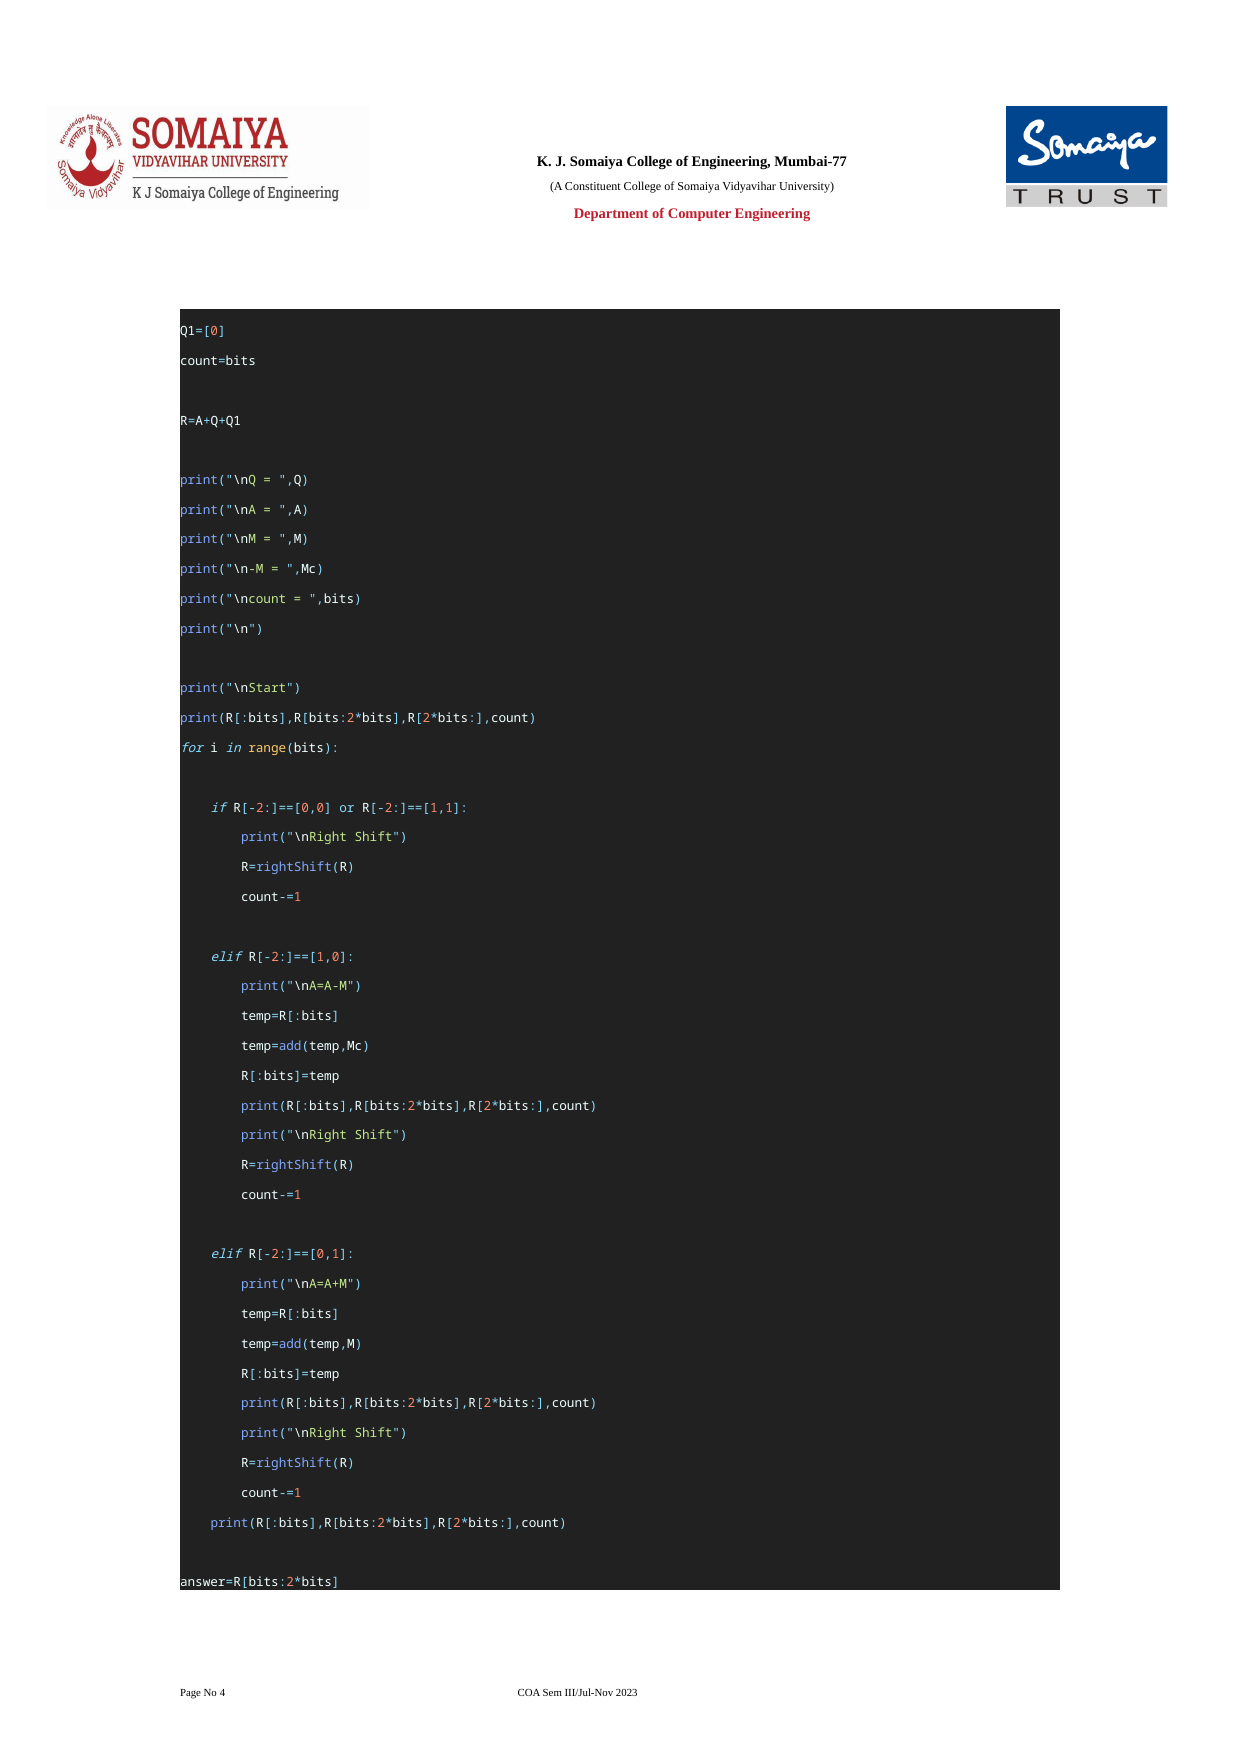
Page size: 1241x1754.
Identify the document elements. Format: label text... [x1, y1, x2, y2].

text R[:bits]=temp [180, 1352, 1060, 1382]
text elif R[-2:]==[0,1]: [180, 1233, 1060, 1262]
text print("\n-M = ",Mc) [180, 548, 1060, 577]
text temp=add(temp,M) [180, 1322, 1060, 1352]
text answer=R[bits:2*bits] [180, 1560, 1060, 1590]
text temp=add(temp,Mc) [180, 1024, 1060, 1054]
text count-=1 [180, 1471, 1060, 1501]
text for i in range(bits): [180, 726, 1060, 756]
text print("\nA=A+M") [180, 1262, 1060, 1292]
text elif R[-2:]==[1,0]: [180, 935, 1060, 964]
text R=rightShift(R) [180, 845, 1060, 875]
text temp=R[:bits] [180, 1292, 1060, 1322]
picture [1006, 106, 1168, 207]
text print("\nA=A-M") [180, 964, 1060, 994]
text print(R[:bits],R[bits:2*bits],R[2*bits:],count) [180, 1501, 1060, 1531]
text print("\ncount = ",bits) [180, 577, 1060, 607]
text if R[-2:]==[0,0] or R[-2:]==[1,1]: [180, 786, 1060, 816]
text print(R[:bits],R[bits:2*bits],R[2*bits:],count) [180, 1084, 1060, 1113]
text print("\nA = ",A) [180, 488, 1060, 518]
text R=rightShift(R) [180, 1143, 1060, 1173]
text R=rightShift(R) [180, 1441, 1060, 1471]
text print("\n") [180, 607, 1060, 637]
text print("\nStart") [180, 667, 1060, 696]
text print(R[:bits],R[bits:2*bits],R[2*bits:],count) [180, 696, 1060, 726]
text Q1=[0] [180, 309, 1060, 339]
text count-=1 [180, 875, 1060, 905]
text temp=R[:bits] [180, 994, 1060, 1024]
text print("\nRight Shift") [180, 816, 1060, 845]
text print("\nRight Shift") [180, 1113, 1060, 1143]
text count=bits [180, 339, 1060, 369]
text R=A+Q+Q1 [180, 399, 1060, 428]
text print("\nRight Shift") [180, 1411, 1060, 1441]
text print("\nM = ",M) [180, 518, 1060, 548]
text R[:bits]=temp [180, 1054, 1060, 1084]
picture [45, 106, 370, 209]
text count-=1 [180, 1173, 1060, 1203]
text print("\nQ = ",Q) [180, 458, 1060, 488]
text print(R[:bits],R[bits:2*bits],R[2*bits:],count) [180, 1382, 1060, 1411]
